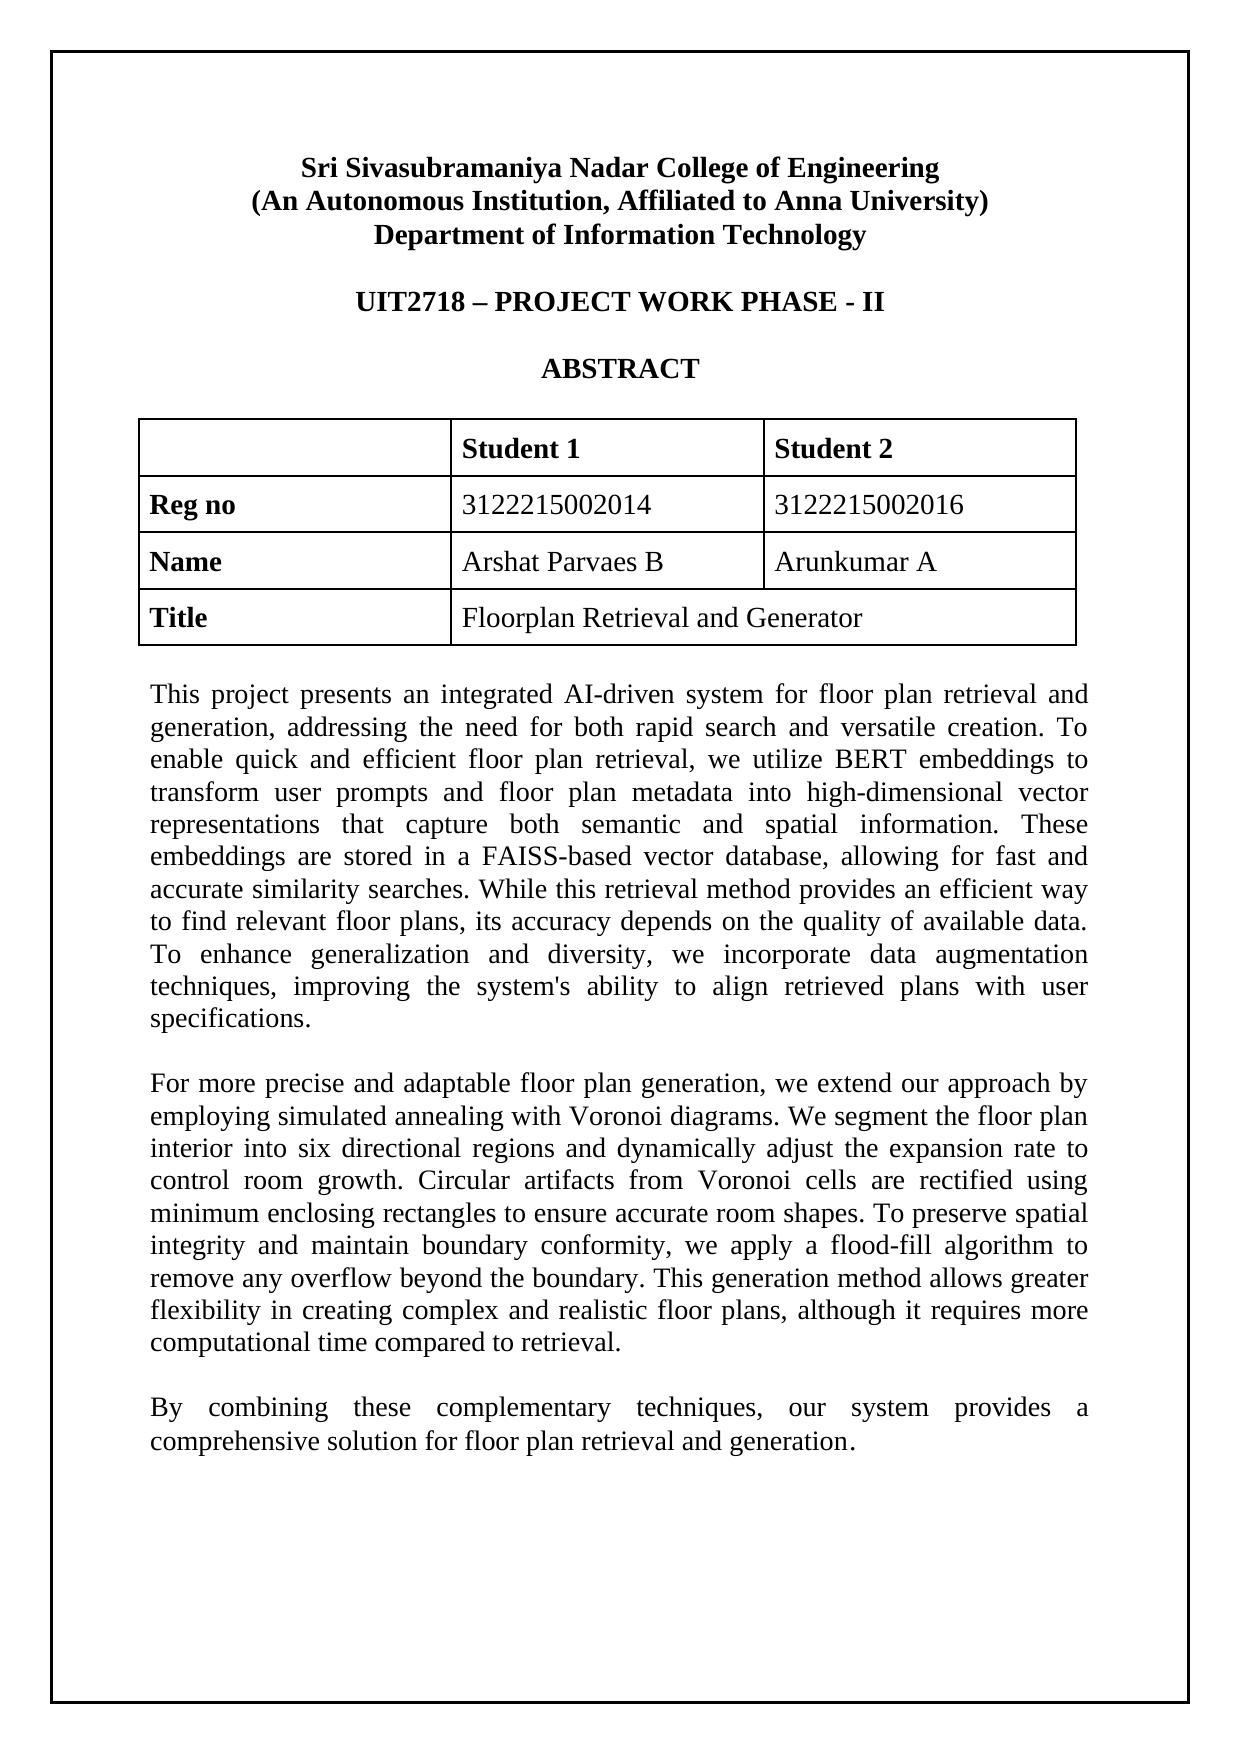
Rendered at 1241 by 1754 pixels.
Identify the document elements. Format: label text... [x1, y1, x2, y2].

table_cell Arshat Parvaes B [452, 533, 763, 588]
table_cell Title [140, 590, 450, 644]
table_header Student 2 [765, 420, 1075, 475]
text Department of Information Technology [150, 217, 1090, 251]
text Sri Sivasubramaniya Nadar College of Engineering [150, 150, 1090, 183]
text This project presents an integrated AI-driven system for floor plan retrieval and generation, addressing the need for both rapid search and versatile creation. To enable quick and efficient floor plan retrieval, we utilize BERT embeddings to transform user prompts and floor plan metadata into high-dimensional vector representations that capture both semantic and spatial information. These embeddings are stored in a FAISS-based vector database, allowing for fast and accurate similarity searches. While this retrieval method provides an efficient way to find relevant floor plans, its accuracy depends on the quality of available data. To enhance generalization and diversity, we incorporate data augmentation techniques, improving the system's ability to align retrieved plans with user specifications. [150, 677, 1090, 1034]
table_header Student 1 [452, 420, 763, 475]
text UIT2718 – PROJECT WORK PHASE - II [150, 284, 1090, 318]
text (An Autonomous Institution, Affiliated to Anna University) [150, 183, 1090, 217]
table_cell Floorplan Retrieval and Generator [452, 590, 1075, 644]
table_cell Arunkumar A [765, 533, 1075, 588]
table_header [140, 420, 450, 475]
table_cell 3122215002014 [452, 477, 763, 531]
text For more precise and adaptable floor plan generation, we extend our approach by employing simulated annealing with Voronoi diagrams. We segment the floor plan interior into six directional regions and dynamically adjust the expansion rate to control room growth. Circular artifacts from Voronoi cells are rectified using minimum enclosing rectangles to ensure accurate room shapes. To preserve spatial integrity and maintain boundary conformity, we apply a flood-fill algorithm to remove any overflow beyond the boundary. This generation method allows greater flexibility in creating complex and realistic floor plans, although it requires more computational time compared to retrieval. [150, 1066, 1090, 1358]
text ABSTRACT [150, 351, 1090, 385]
text By combining these complementary techniques, our system provides a comprehensive solution for floor plan retrieval and generation. [150, 1390, 1090, 1456]
table_cell Reg no [140, 477, 450, 531]
table_cell Name [140, 533, 450, 588]
table_cell 3122215002016 [765, 477, 1075, 531]
